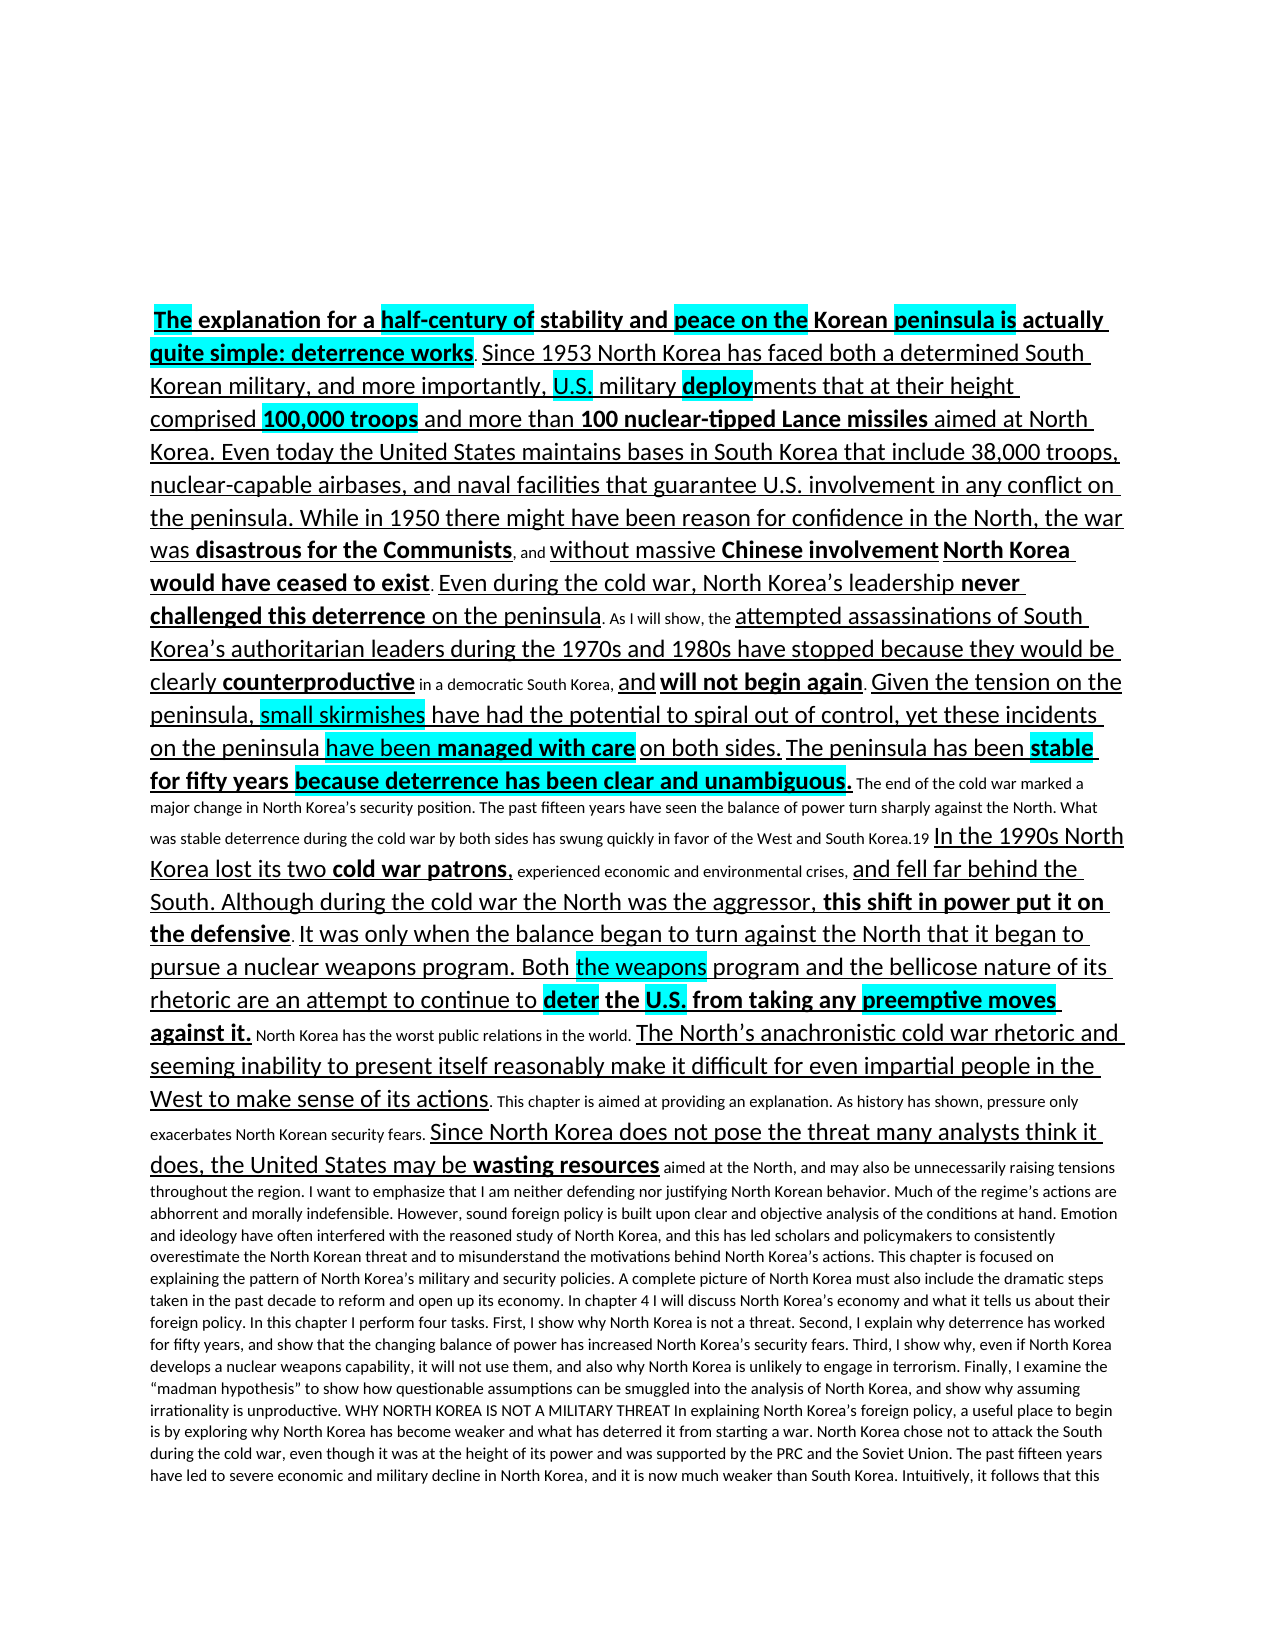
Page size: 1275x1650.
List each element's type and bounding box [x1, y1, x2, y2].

text [150, 304, 1125, 1486]
